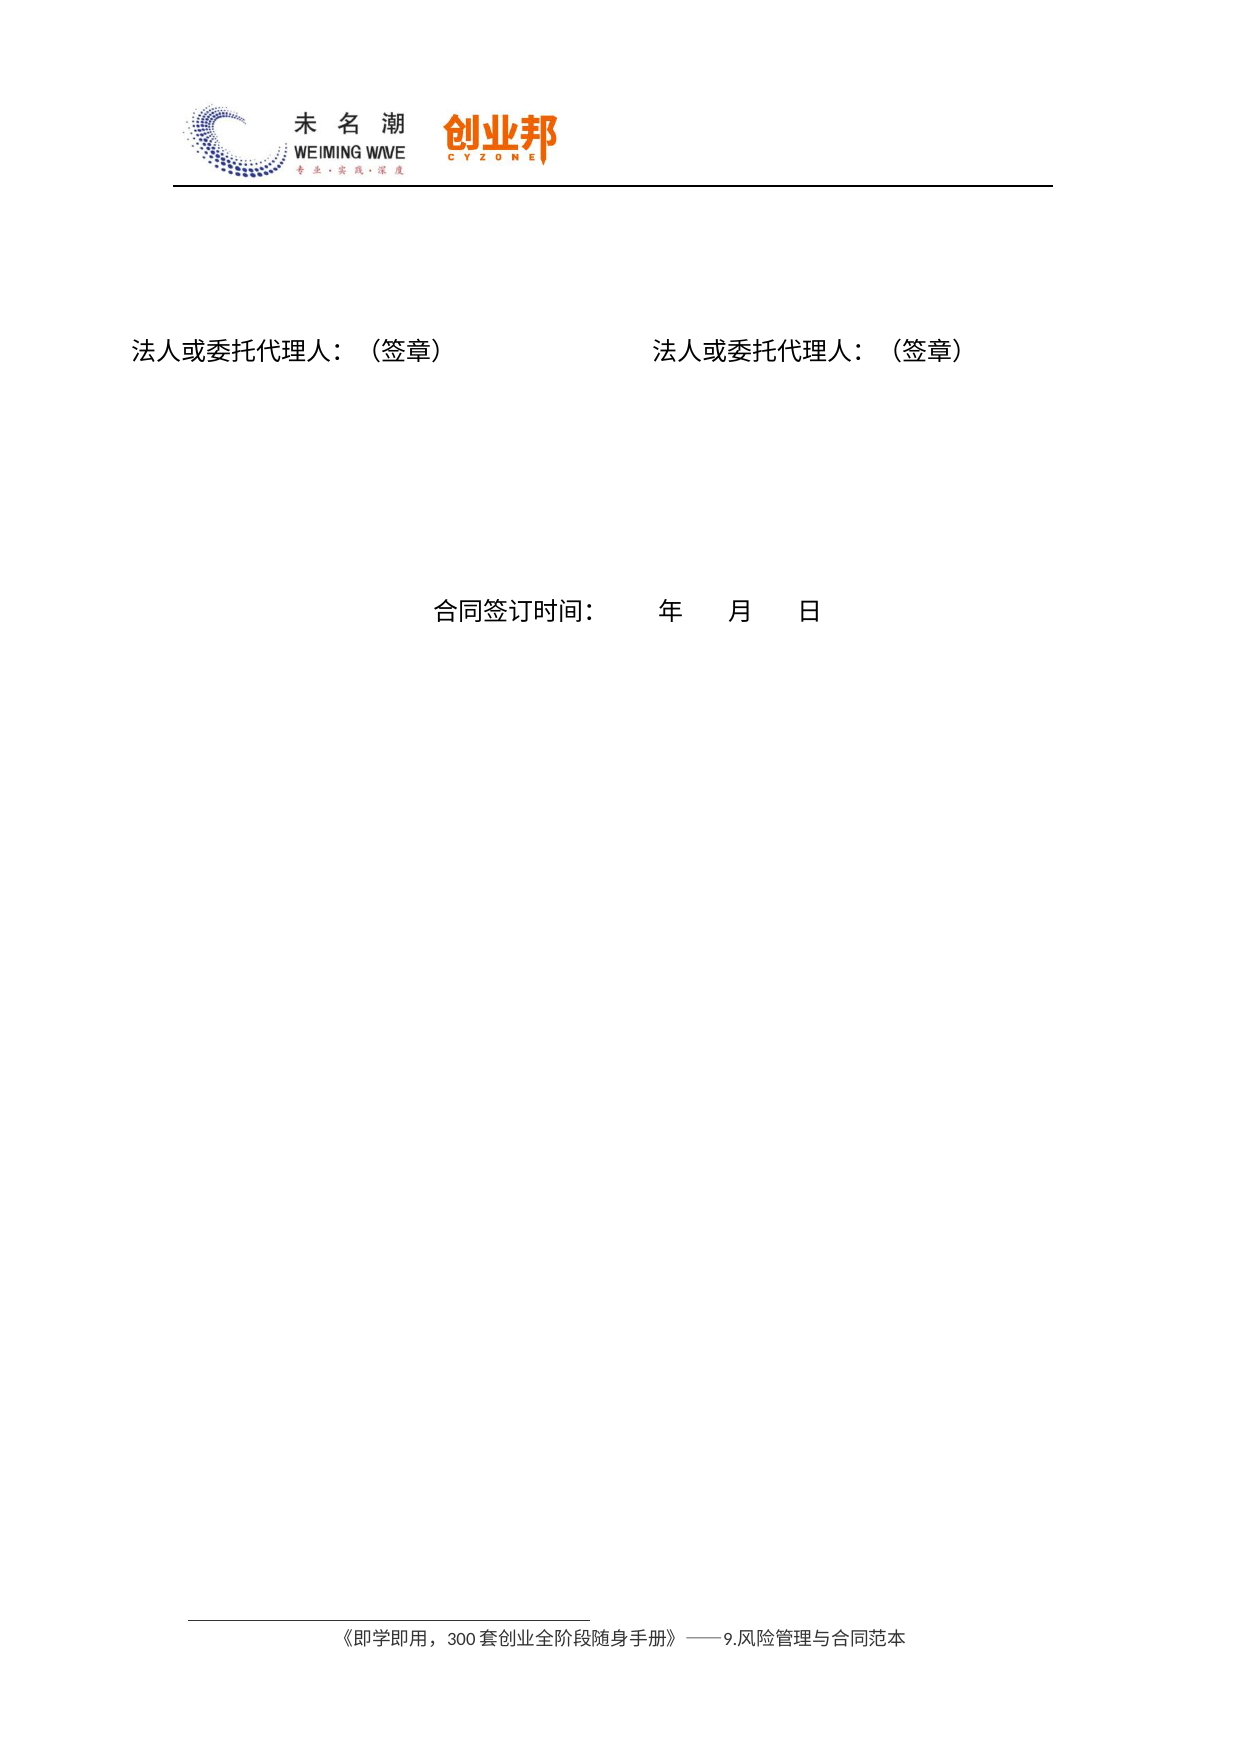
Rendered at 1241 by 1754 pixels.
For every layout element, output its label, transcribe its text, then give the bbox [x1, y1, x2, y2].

text 法人或委托代理人：（签章） 法人或委托代理人：（签章） [131, 317, 1125, 382]
text 合同签订时间： 年 月 日 [131, 577, 1125, 642]
picture [172, 88, 588, 183]
